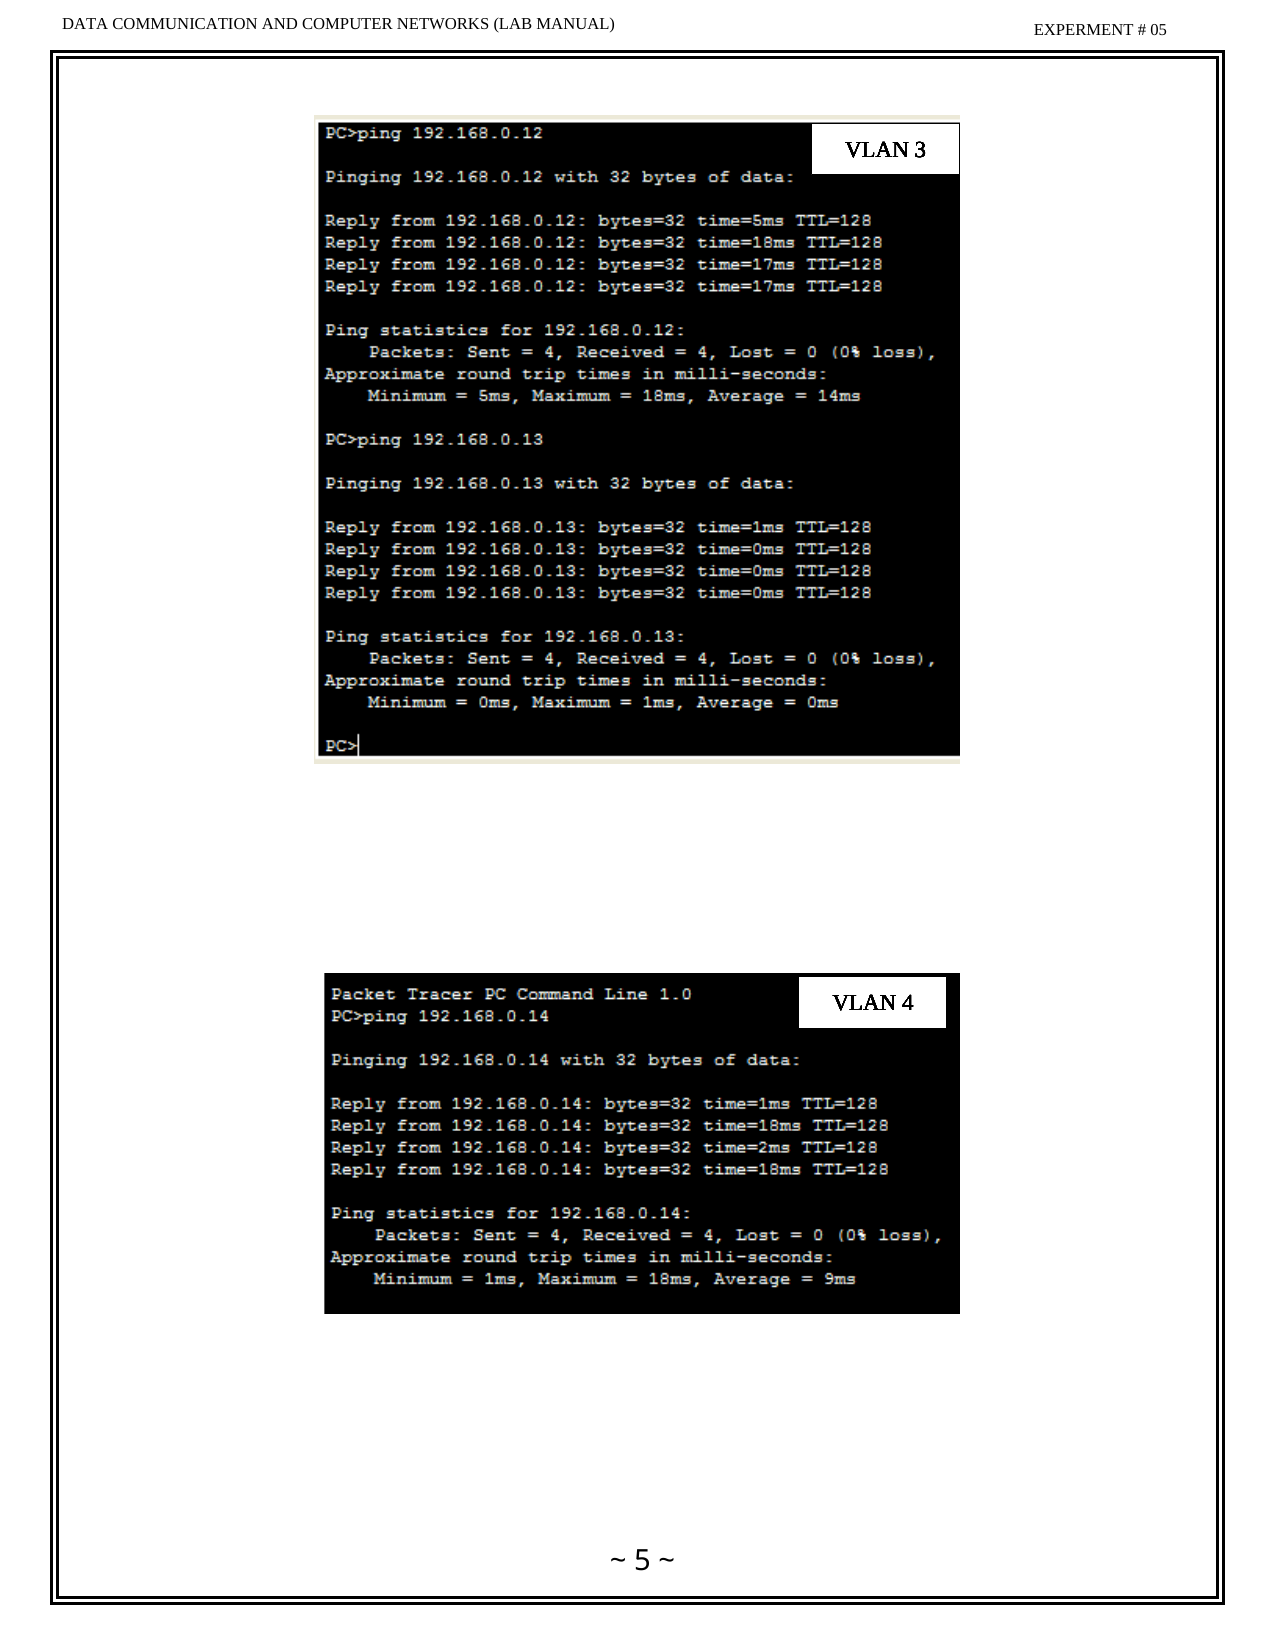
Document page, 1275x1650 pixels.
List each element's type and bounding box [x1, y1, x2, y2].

picture [314, 115, 960, 764]
picture [323, 973, 960, 1314]
